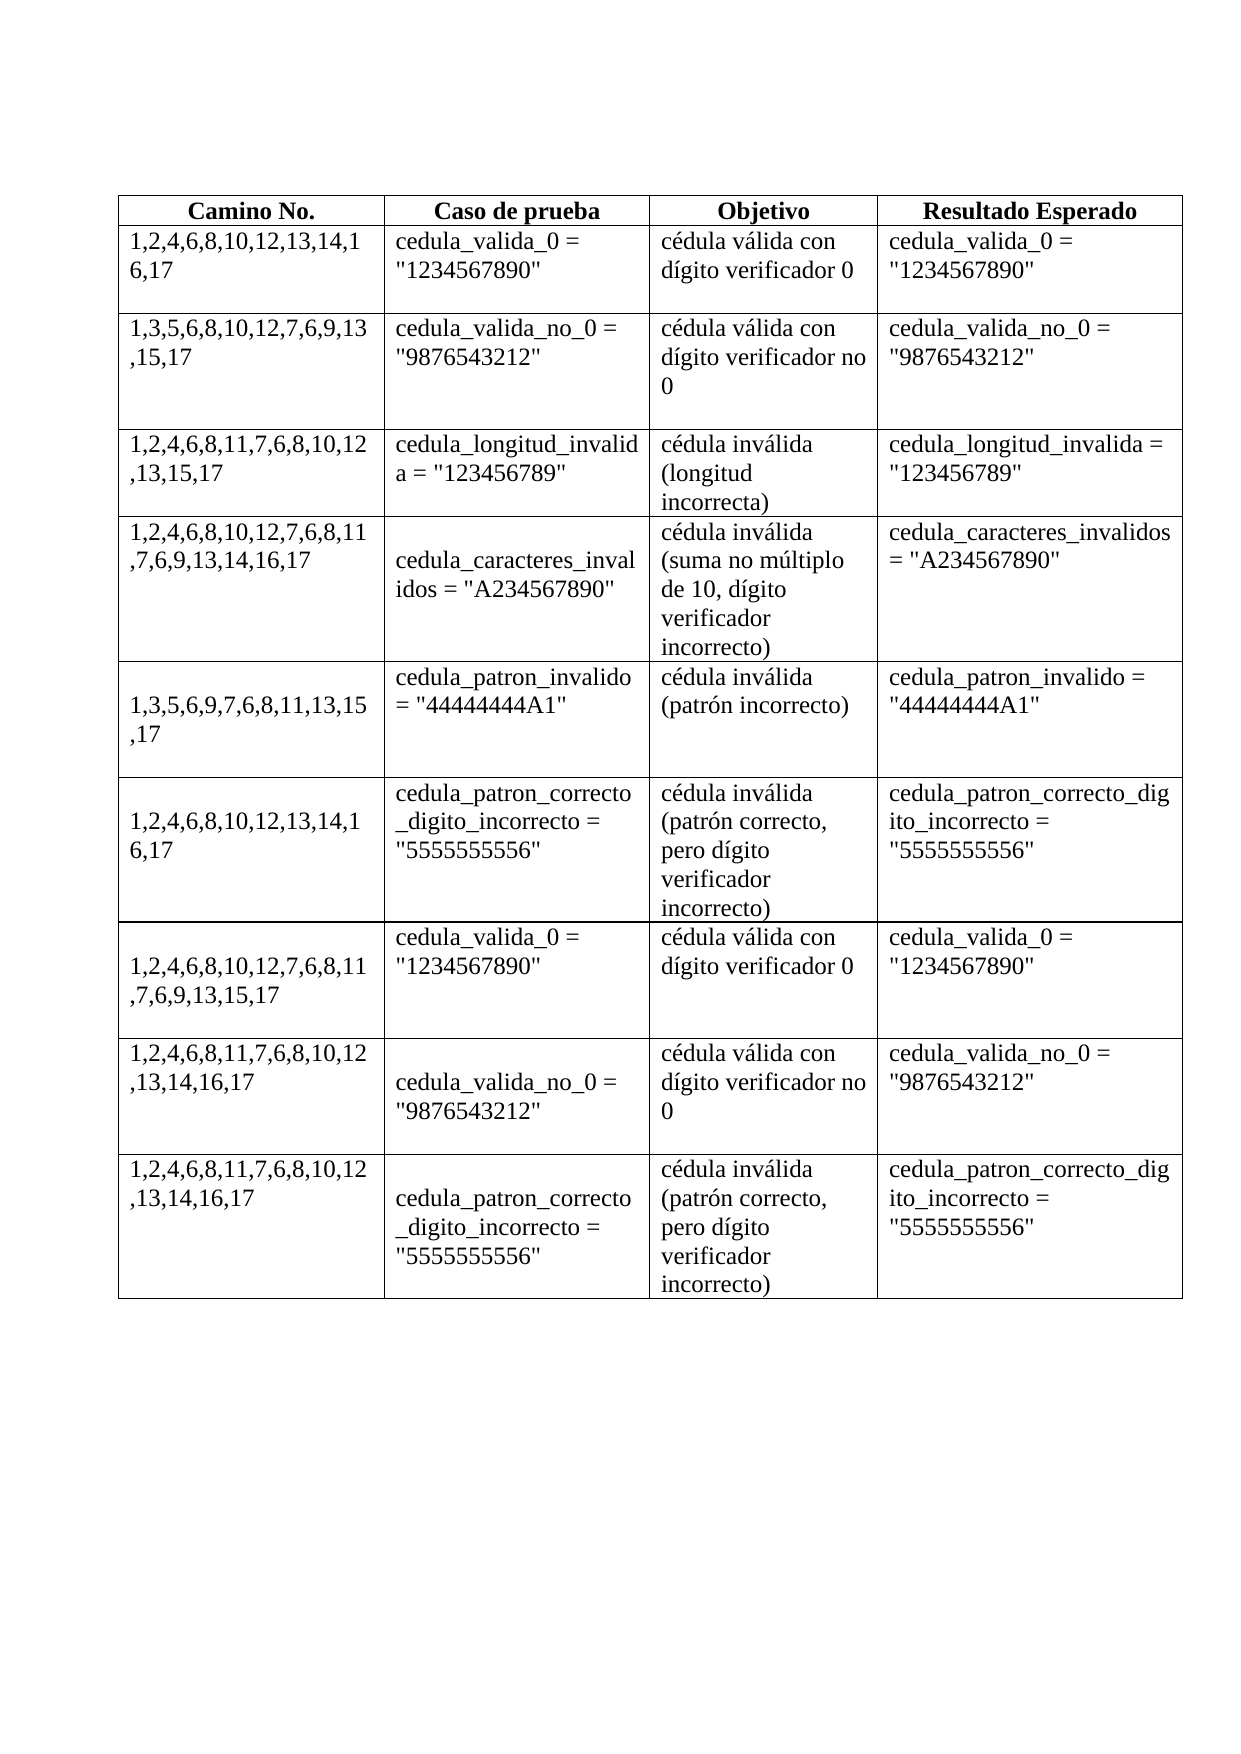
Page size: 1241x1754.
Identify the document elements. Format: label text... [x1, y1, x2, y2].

table_header Objetivo [650, 196, 877, 225]
table_cell cedula_valida_no_0 = "9876543212" [878, 314, 1182, 428]
table_cell cedula_valida_no_0 = "9876543212" [385, 314, 649, 428]
table_header Resultado Esperado [878, 196, 1182, 225]
table_cell 1,2,4,6,8,11,7,6,8,10,12,13,14,16,17 [119, 1039, 384, 1153]
table_cell cédula válida con dígito verificador no 0 [650, 314, 877, 428]
table_cell cedula_longitud_invalida = "123456789" [878, 430, 1182, 516]
table_cell cedula_patron_correcto_digito_incorrecto = "5555555556" [385, 778, 649, 921]
table_cell cédula inválida (patrón correcto, pero dígito verificador incorrecto) [650, 1155, 877, 1298]
table_cell cedula_valida_0 = "1234567890" [385, 226, 649, 312]
table_cell cedula_longitud_invalida = "123456789" [385, 430, 649, 516]
table_cell cedula_patron_invalido = "44444444A1" [878, 662, 1182, 777]
table_cell cédula inválida (patrón correcto, pero dígito verificador incorrecto) [650, 778, 877, 921]
table_cell 1,2,4,6,8,11,7,6,8,10,12,13,15,17 [119, 430, 384, 516]
table_cell 1,3,5,6,9,7,6,8,11,13,15,17 [119, 662, 384, 777]
table_cell cedula_valida_no_0 = "9876543212" [385, 1039, 649, 1153]
table_cell cedula_valida_0 = "1234567890" [878, 923, 1182, 1037]
table_cell cédula inválida (patrón incorrecto) [650, 662, 877, 777]
table_cell cedula_patron_correcto_digito_incorrecto = "5555555556" [878, 778, 1182, 921]
table_header Camino No. [119, 196, 384, 225]
table_cell cedula_valida_no_0 = "9876543212" [878, 1039, 1182, 1153]
table_cell cédula válida con dígito verificador 0 [650, 226, 877, 312]
table_cell 1,3,5,6,8,10,12,7,6,9,13,15,17 [119, 314, 384, 428]
table_cell cedula_patron_correcto_digito_incorrecto = "5555555556" [878, 1155, 1182, 1298]
table_cell cedula_caracteres_invalidos = "A234567890" [878, 517, 1182, 661]
table_cell 1,2,4,6,8,10,12,13,14,16,17 [119, 778, 384, 921]
table_cell cedula_patron_invalido = "44444444A1" [385, 662, 649, 777]
table_cell cedula_patron_correcto_digito_incorrecto = "5555555556" [385, 1155, 649, 1298]
table_cell cedula_caracteres_invalidos = "A234567890" [385, 517, 649, 661]
table_cell 1,2,4,6,8,11,7,6,8,10,12,13,14,16,17 [119, 1155, 384, 1298]
table_cell cédula inválida (longitud incorrecta) [650, 430, 877, 516]
table_cell 1,2,4,6,8,10,12,13,14,16,17 [119, 226, 384, 312]
table_cell cédula válida con dígito verificador 0 [650, 923, 877, 1037]
table_cell cedula_valida_0 = "1234567890" [385, 923, 649, 1037]
table_cell cédula inválida (suma no múltiplo de 10, dígito verificador incorrecto) [650, 517, 877, 661]
table_cell cedula_valida_0 = "1234567890" [878, 226, 1182, 312]
table_cell cédula válida con dígito verificador no 0 [650, 1039, 877, 1153]
table_cell 1,2,4,6,8,10,12,7,6,8,11,7,6,9,13,14,16,17 [119, 517, 384, 661]
table_cell 1,2,4,6,8,10,12,7,6,8,11,7,6,9,13,15,17 [119, 923, 384, 1037]
table_header Caso de prueba [385, 196, 649, 225]
